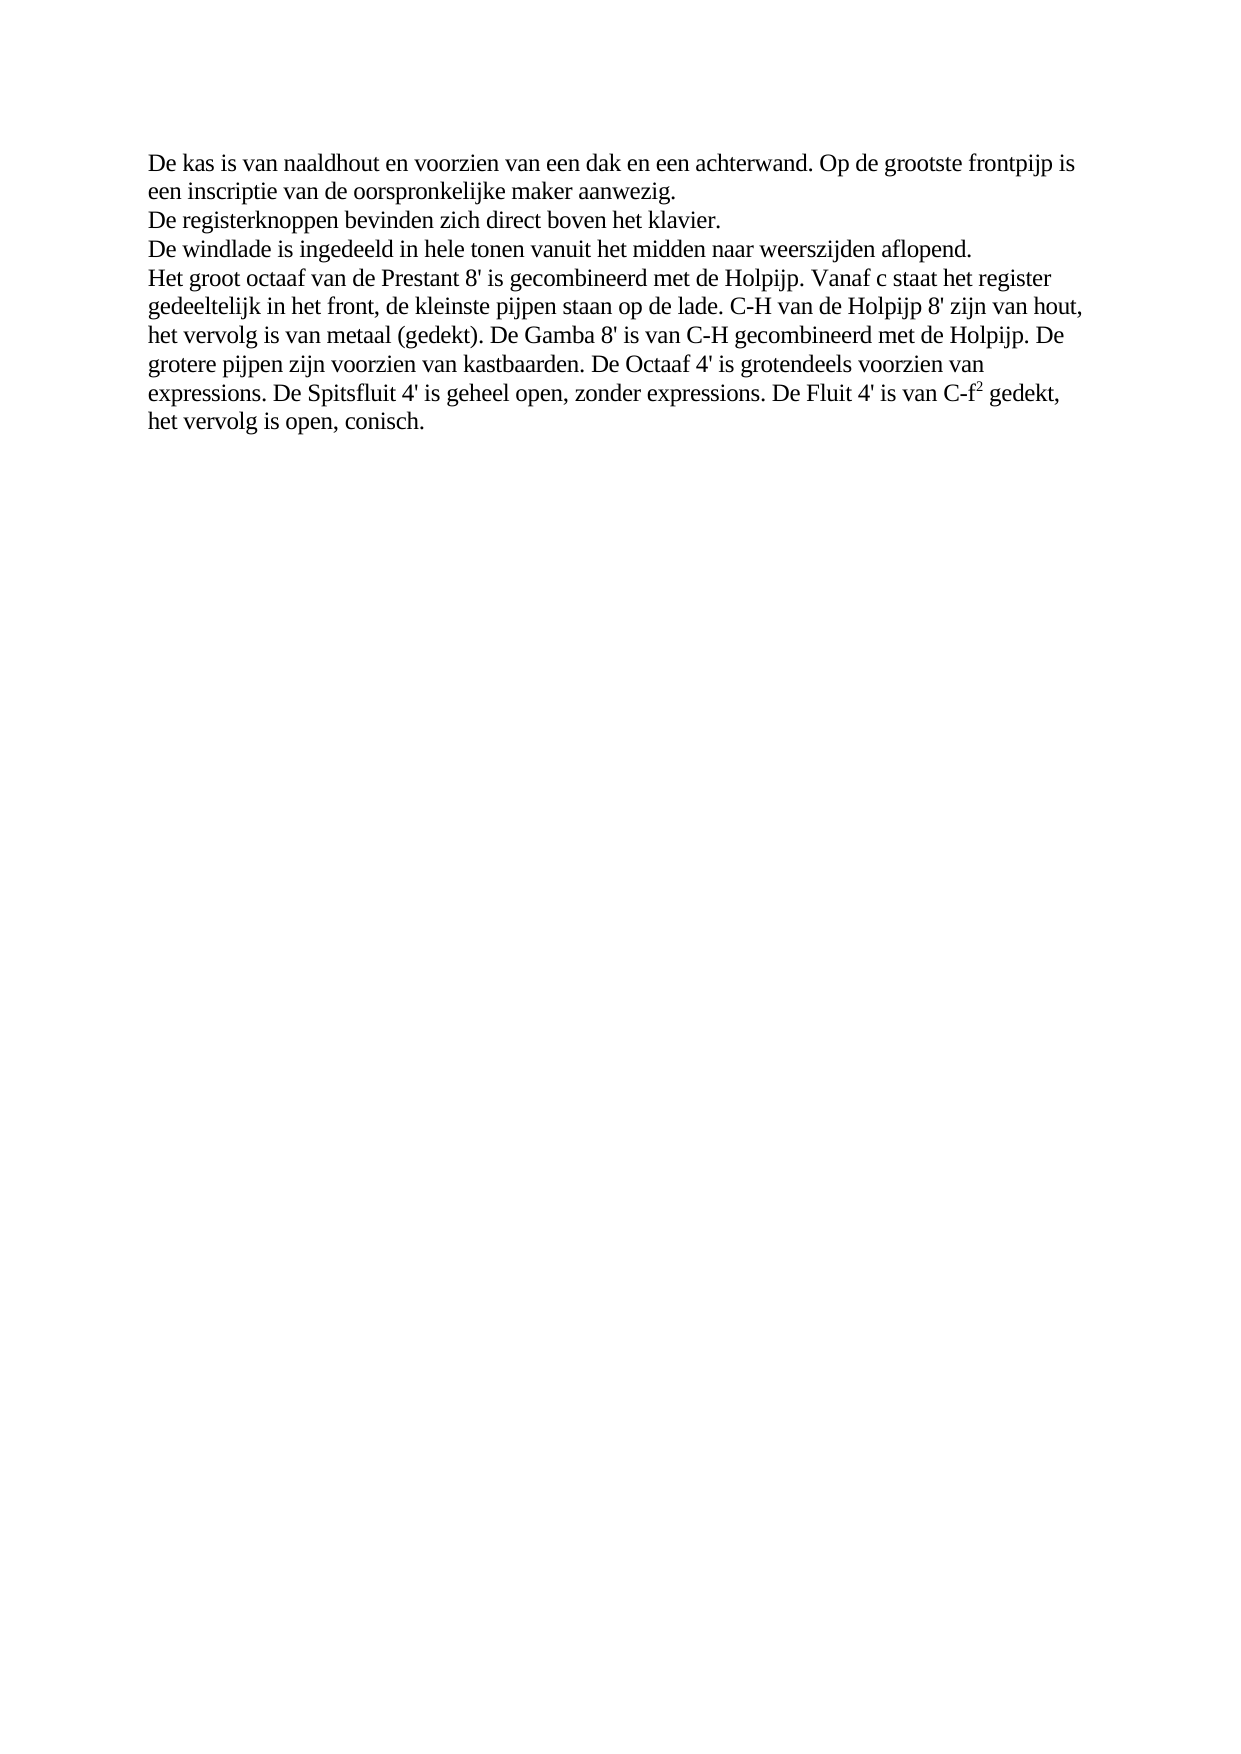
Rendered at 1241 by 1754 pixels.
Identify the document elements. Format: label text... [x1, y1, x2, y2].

text De registerknoppen bevinden zich direct boven het klavier. [148, 205, 1093, 234]
text De windlade is ingedeeld in hele tonen vanuit het midden naar weerszijden aflopend. [148, 234, 1093, 263]
text Het groot octaaf van de Prestant 8' is gecombineerd met de Holpijp. Vanaf c staat het register gedeeltelijk in het front, de kleinste pijpen staan op de lade. C-H van de Holpijp 8' zijn van hout, het vervolg is van metaal (gedekt). De Gamba 8' is van C-H gecombineerd met de Holpijp. De grotere pijpen zijn voorzien van kastbaarden. De Octaaf 4' is grotendeels voorzien van expressions. De Spitsfluit 4' is geheel open, zonder expressions. De Fluit 4' is van C-f2 gedekt, het vervolg is open, conisch. [148, 263, 1093, 435]
text De kas is van naaldhout en voorzien van een dak en een achterwand. Op de grootste frontpijp is een inscriptie van de oorspronkelijke maker aanwezig. [148, 148, 1093, 205]
